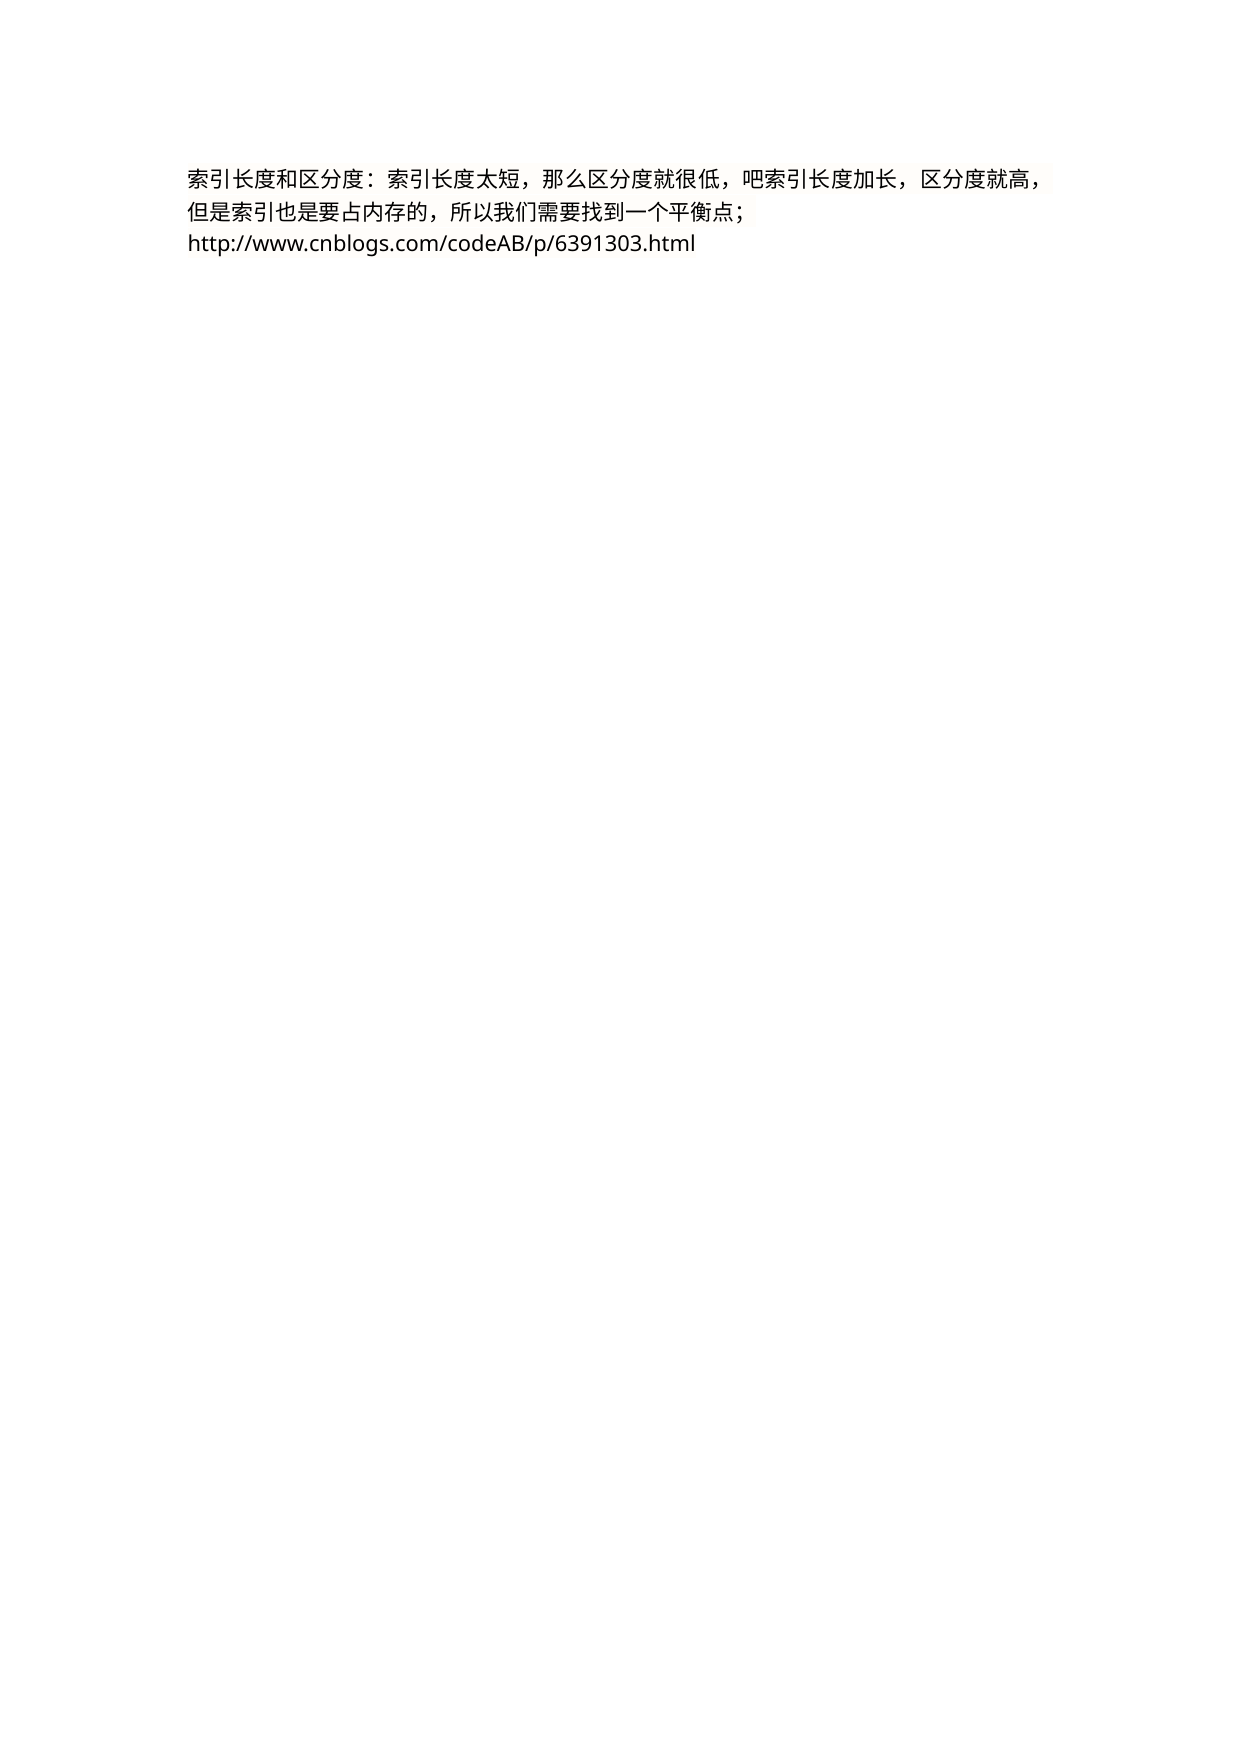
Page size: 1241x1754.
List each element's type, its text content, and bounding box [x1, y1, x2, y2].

text 索引长度和区分度：索引长度太短，那么区分度就很低，吧索引长度加长，区分度就高，但是索引也是要占内存的，所以我们需要找到一个平衡点； [187, 162, 1053, 227]
text http://www.cnblogs.com/codeAB/p/6391303.html [187, 227, 1053, 259]
